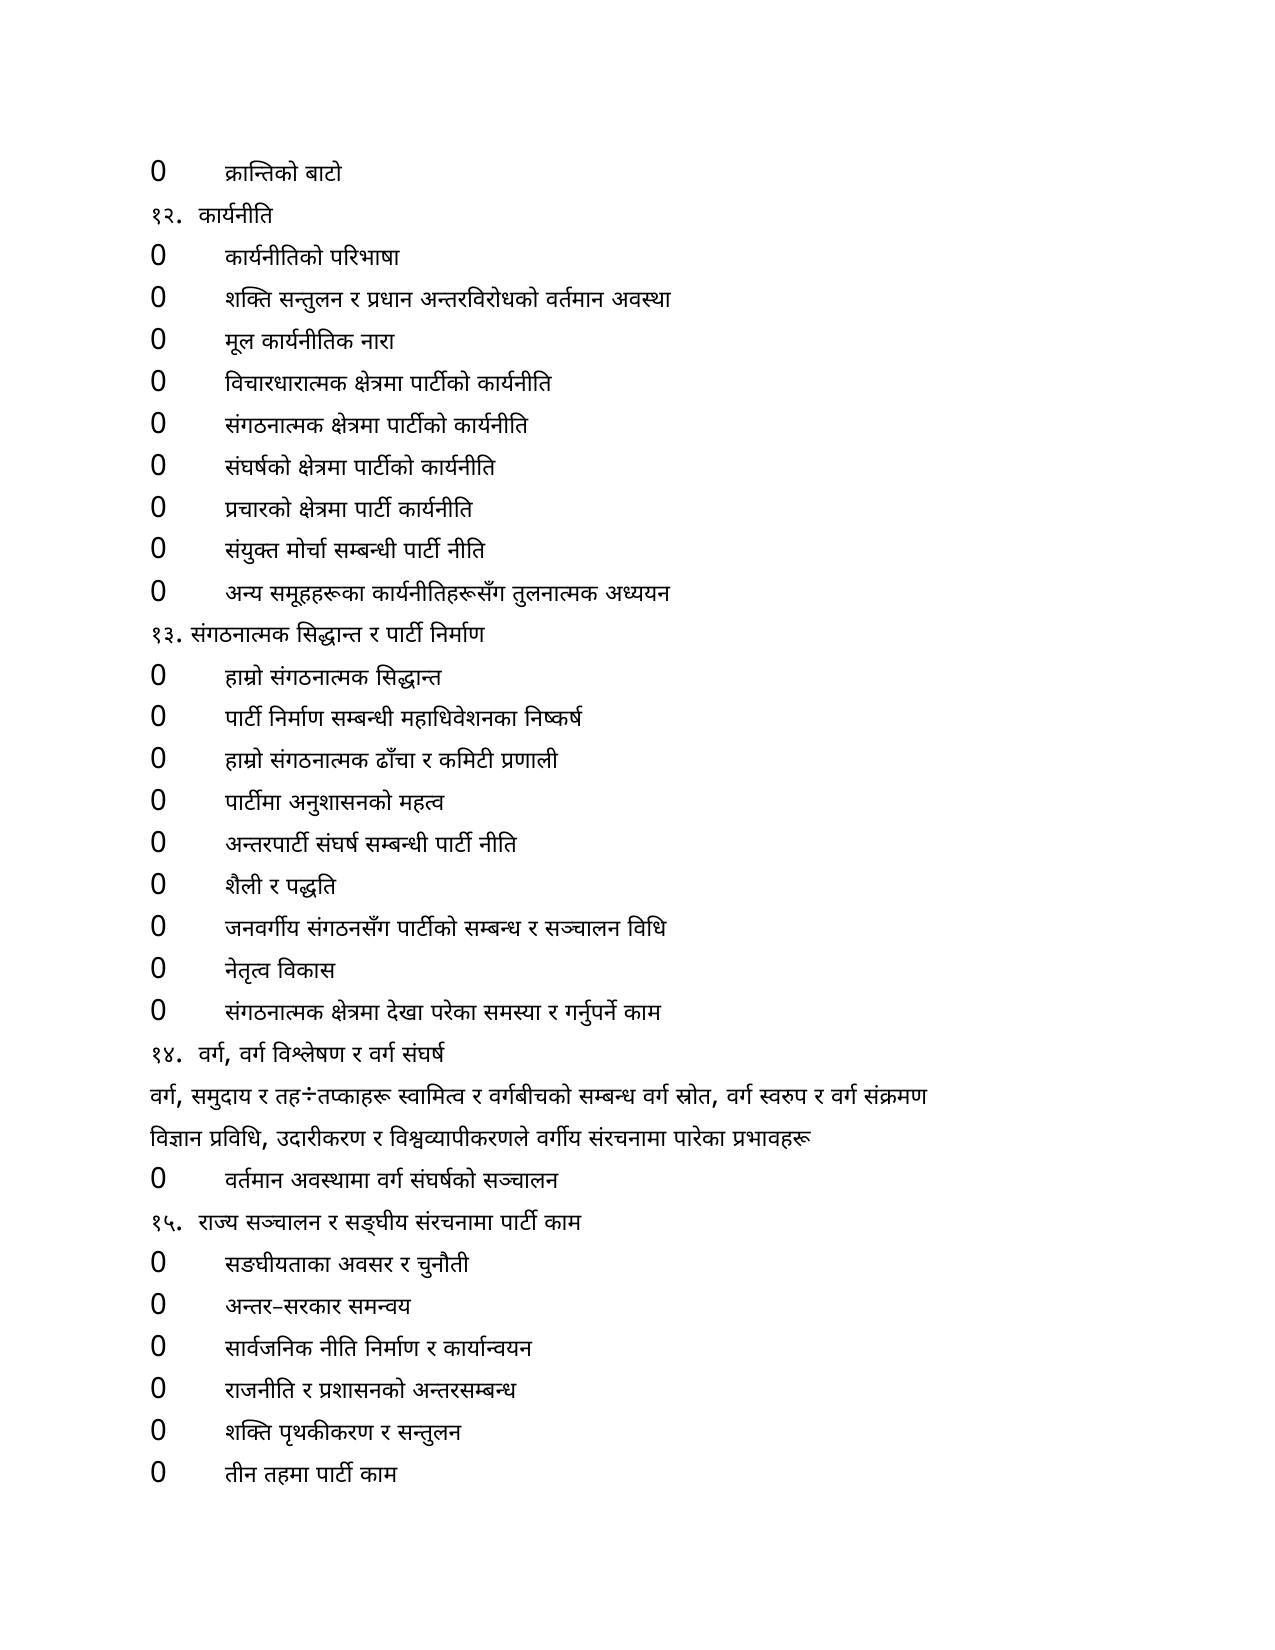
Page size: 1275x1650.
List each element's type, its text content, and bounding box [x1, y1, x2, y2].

text 0 अन्य समूहहरूका कार्यनीतिहरूसँग तुलनात्मक अध्ययन [150, 570, 1125, 609]
text 0 अन्तर–सरकार समन्वय [150, 1283, 1125, 1323]
text 0 संयुक्त मोर्चा सम्बन्धी पार्टी नीति [150, 528, 1125, 567]
text 0 हाम्रो संगठनात्मक सिद्धान्त [150, 654, 1125, 693]
text 0 पार्टीमा अनुशासनको महत्व [150, 780, 1125, 819]
text 0 क्रान्तिको बाटो [150, 150, 1125, 190]
text 0 सार्वजनिक नीति निर्माण र कार्यान्वयन [150, 1325, 1125, 1365]
text 0 वर्तमान अवस्थामा वर्ग संघर्षको सञ्चालन [150, 1157, 1125, 1197]
text 0 कार्यनीतिको परिभाषा [150, 234, 1125, 274]
text 0 हाम्रो संगठनात्मक ढाँचा र कमिटी प्रणाली [150, 738, 1125, 777]
text 0 नेतृत्व विकास [150, 948, 1125, 987]
text १५. राज्य सञ्चालन र सङ्घीय संरचनामा पार्टी काम [150, 1199, 1125, 1239]
text 0 पार्टी निर्माण सम्बन्धी महाधिवेशनका निष्कर्ष [150, 696, 1125, 735]
text वर्ग, समुदाय र तह÷तप्काहरू स्वामित्व र वर्गबीचको सम्बन्ध वर्ग स्रोत, वर्ग स्वरुप र वर्ग संक्रमण [150, 1073, 1125, 1113]
text १२. कार्यनीति [150, 192, 1125, 232]
text १४. वर्ग, वर्ग विश्लेषण र वर्ग संघर्ष [150, 1032, 1125, 1071]
text 0 सङघीयताका अवसर र चुनौती [150, 1241, 1125, 1281]
text 0 जनवर्गीय संगठनसँग पार्टीको सम्बन्ध र सञ्चालन विधि [150, 906, 1125, 945]
text १३. संगठनात्मक सिद्धान्त र पार्टी निर्माण [150, 612, 1125, 651]
text 0 तीन तहमा पार्टी काम [150, 1451, 1125, 1491]
text 0 प्रचारको क्षेत्रमा पार्टी कार्यनीति [150, 486, 1125, 526]
text 0 संघर्षको क्षेत्रमा पार्टीको कार्यनीति [150, 444, 1125, 483]
text 0 शैली र पद्धति [150, 864, 1125, 903]
text 0 मूल कार्यनीतिक नारा [150, 318, 1125, 358]
text 0 राजनीति र प्रशासनको अन्तरसम्बन्ध [150, 1367, 1125, 1407]
text 0 अन्तरपार्टी संघर्ष सम्बन्धी पार्टी नीति [150, 822, 1125, 861]
text 0 शक्ति सन्तुलन र प्रधान अन्तरविरोधको वर्तमान अवस्था [150, 276, 1125, 316]
text 0 संगठनात्मक क्षेत्रमा देखा परेका समस्या र गर्नुपर्ने काम [150, 989, 1125, 1029]
text 0 शक्ति पृथकीकरण र सन्तुलन [150, 1409, 1125, 1449]
text 0 संगठनात्मक क्षेत्रमा पार्टीको कार्यनीति [150, 402, 1125, 442]
text विज्ञान प्रविधि, उदारीकरण र विश्वव्यापीकरणले वर्गीय संरचनामा पारेका प्रभावहरू [150, 1116, 1125, 1155]
text 0 विचारधारात्मक क्षेत्रमा पार्टीको कार्यनीति [150, 360, 1125, 399]
